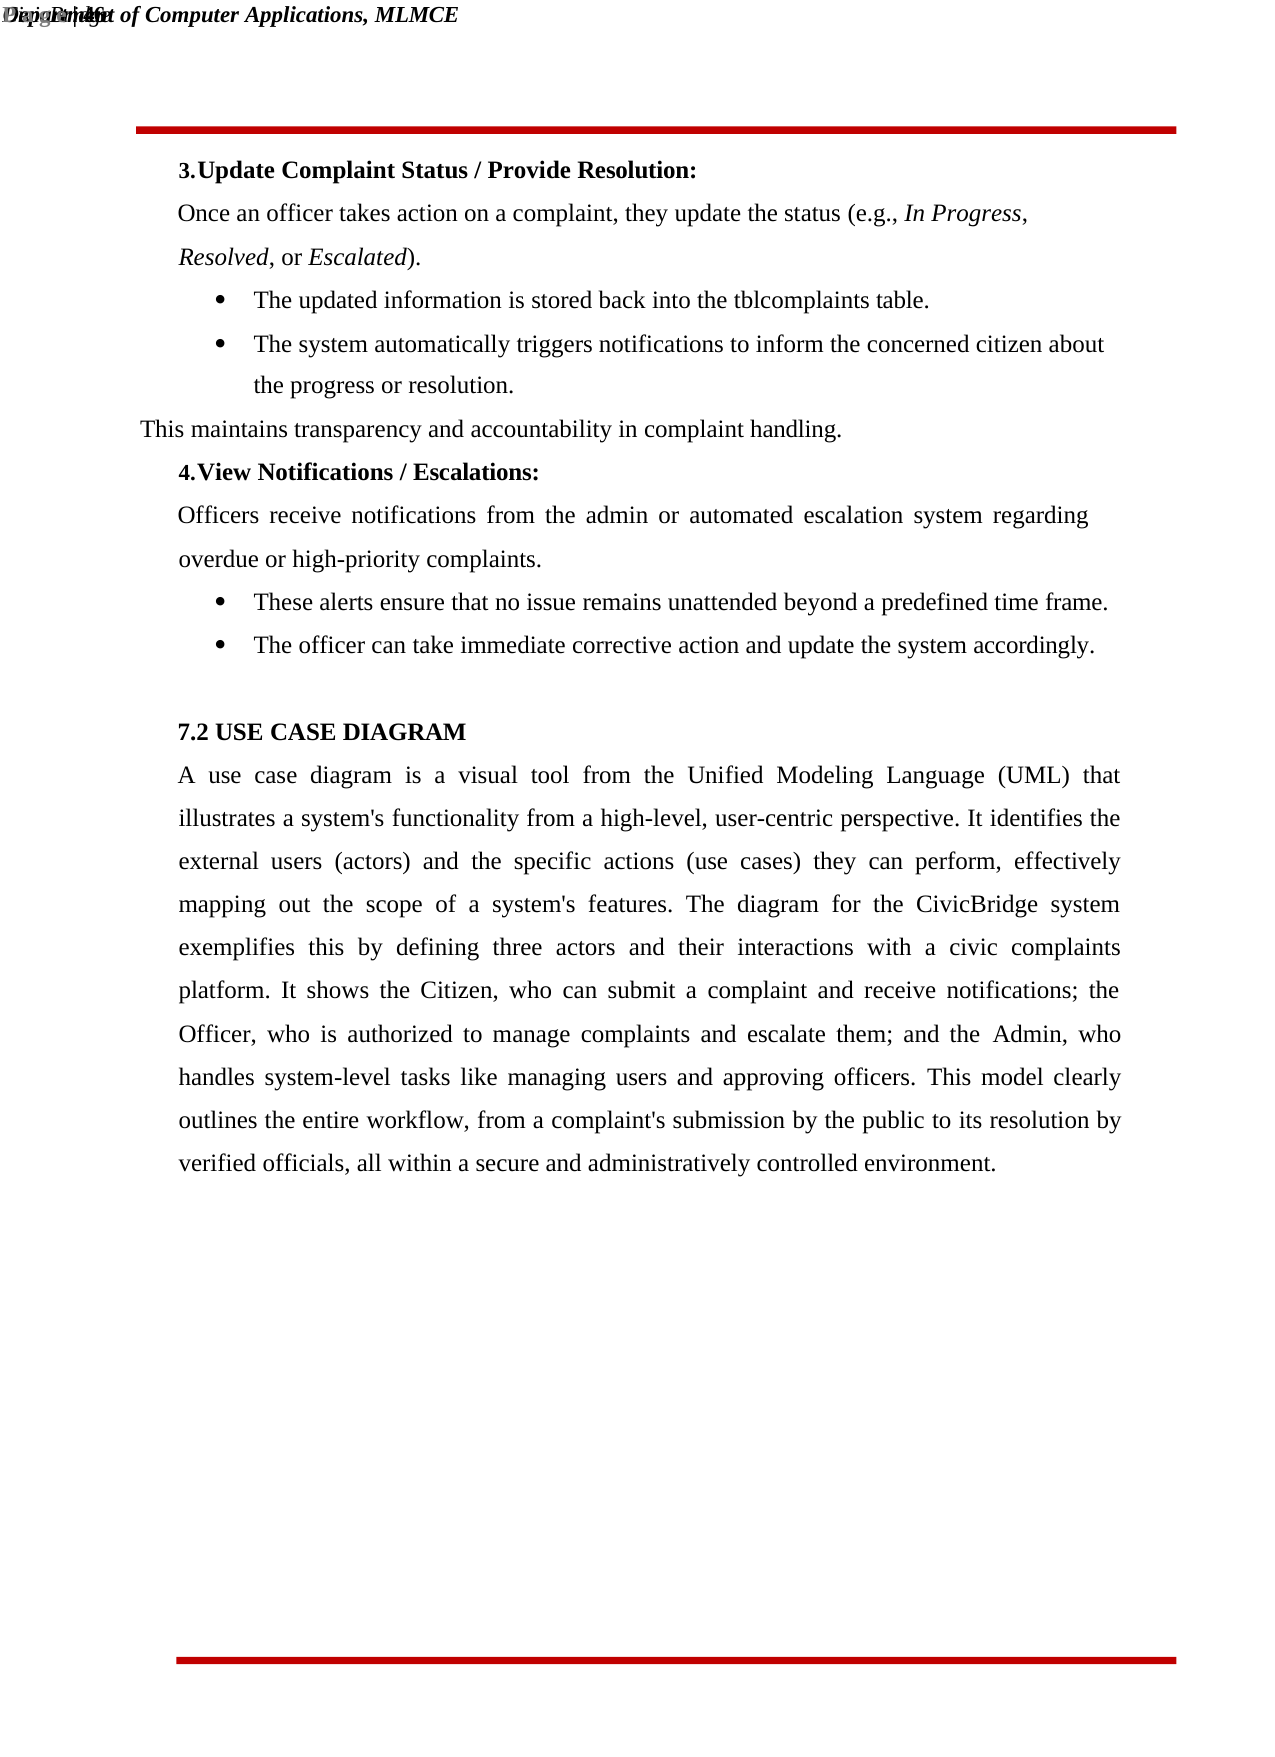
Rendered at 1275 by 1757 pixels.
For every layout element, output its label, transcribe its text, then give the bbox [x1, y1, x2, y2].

list These alerts ensure that no issue remains unattended beyond a predefined time frame. [216, 587, 1200, 616]
subtitle Update Complaint Status / Provide Resolution: [178, 156, 1200, 184]
list The system automatically triggers notifications to inform the concerned citizen about the progress or resolution. [216, 329, 1121, 399]
text This maintains transparency and accountability in complaint handling. [140, 414, 1200, 443]
list The updated information is stored back into the tblcomplaints table. [216, 286, 1200, 314]
subtitle View Notifications / Escalations: [178, 457, 1200, 486]
list The officer can take immediate corrective action and update the system accordingly. [216, 631, 1200, 659]
text A use case diagram is a visual tool from the Unified Modeling Language (UML) that illustrates a system's functionality from a high-level, user-centric perspective. It identifies the external users (actors) and the specific actions (use cases) they can perform, effectively mapping out the scope of a system's features. The diagram for the CivicBridge system exemplifies this by defining three actors and their interactions with a civic complaints platform. It shows the Citizen, who can submit a complaint and receive notifications; the Officer, who is authorized to manage complaints and escalate them; and the Admin, who handles system-level tasks like managing users and approving officers. This model clearly outlines the entire workflow, from a complaint's submission by the public to its resolution by verified officials, all within a secure and administratively controlled environment. [177, 760, 1121, 1177]
text Officers receive notifications from the admin or automated escalation system regarding overdue or high-priority complaints. [177, 501, 1129, 572]
subtitle USE CASE DIAGRAM [177, 717, 1200, 746]
text Once an officer takes action on a complaint, they update the status (e.g., In Progress, Resolved, or Escalated). [177, 198, 1129, 270]
